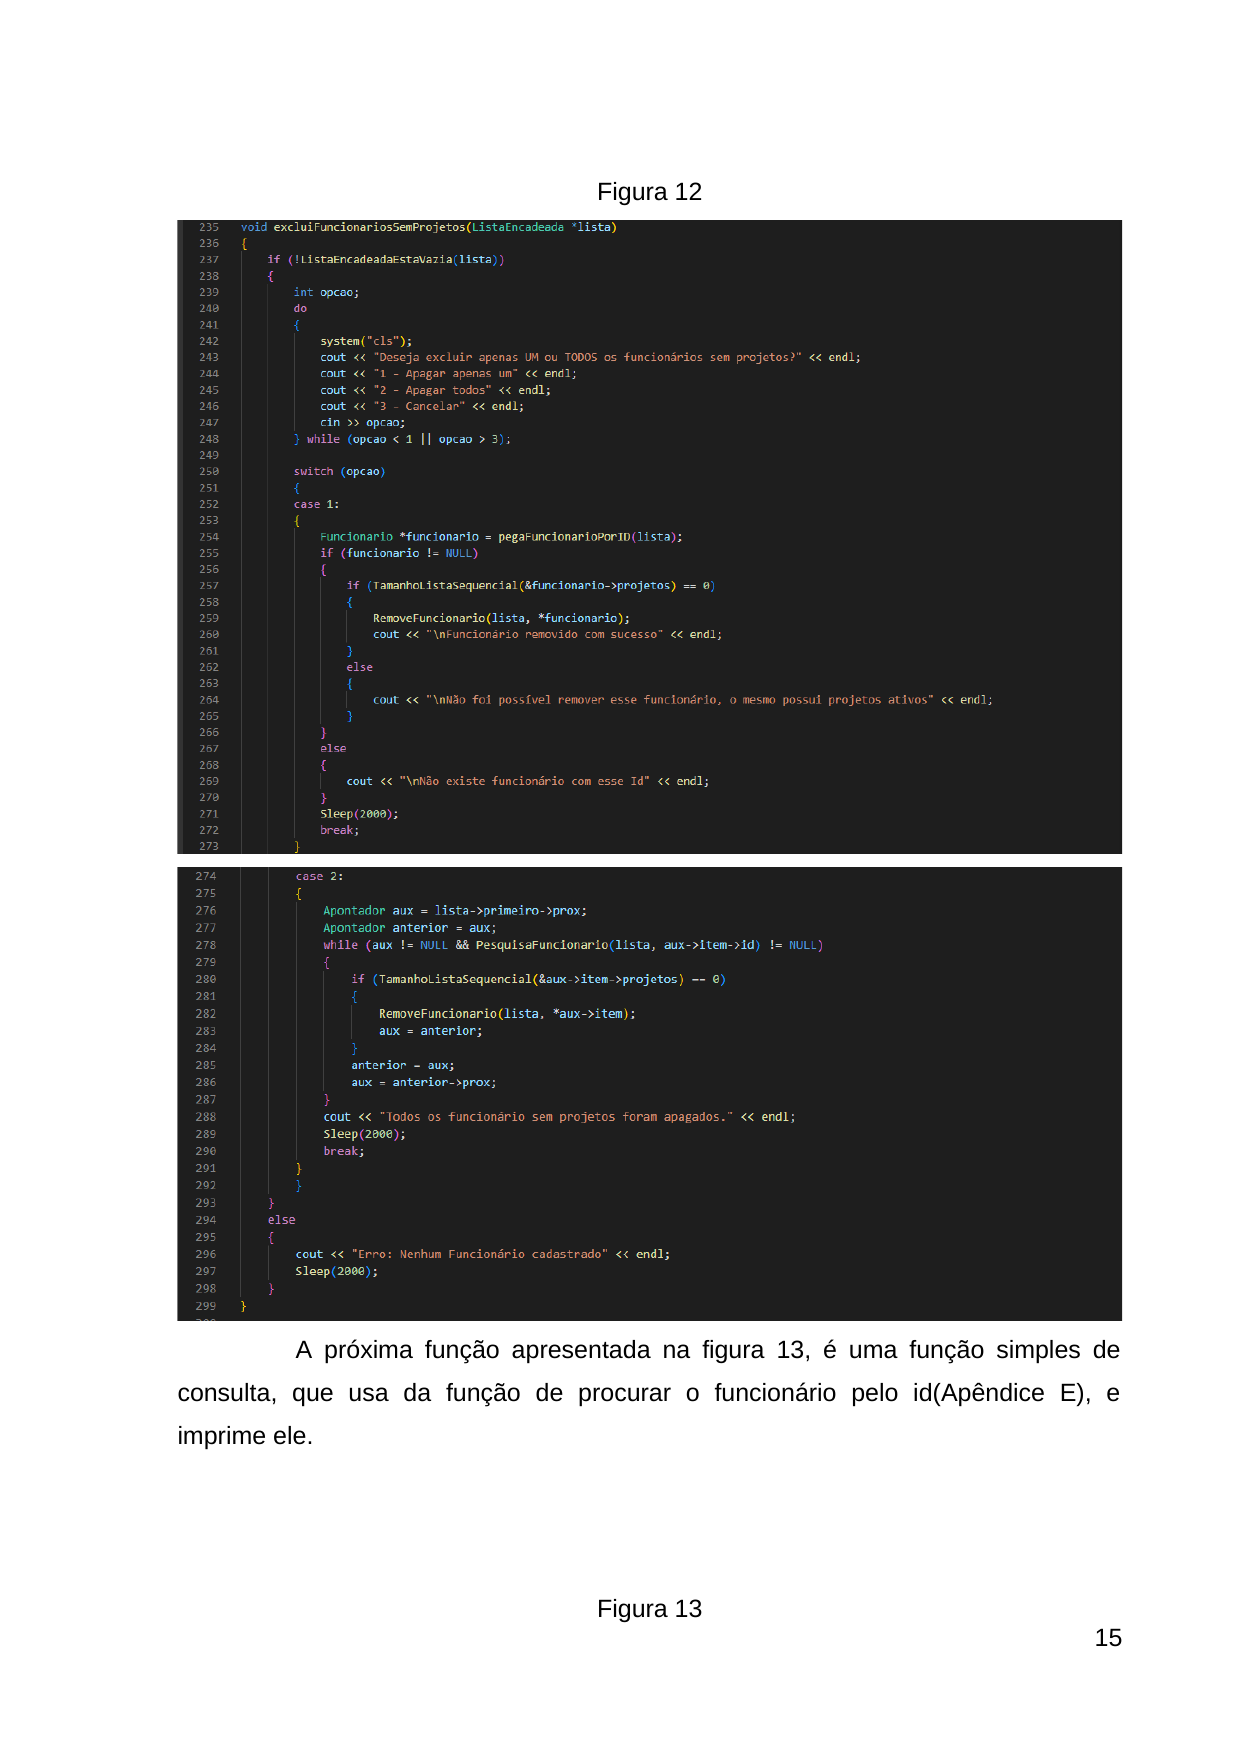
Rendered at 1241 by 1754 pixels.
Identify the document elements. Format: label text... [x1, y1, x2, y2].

text Figura 13 [177, 1594, 1122, 1623]
text Figura 12 [177, 177, 1122, 206]
text A próxima função apresentada na figura 13, é uma função simples de consulta, que usa da função de procurar o funcionário pelo id(Apêndice E), e imprime ele. [177, 1335, 1122, 1450]
picture [177, 867, 1123, 1321]
picture [177, 220, 1123, 854]
